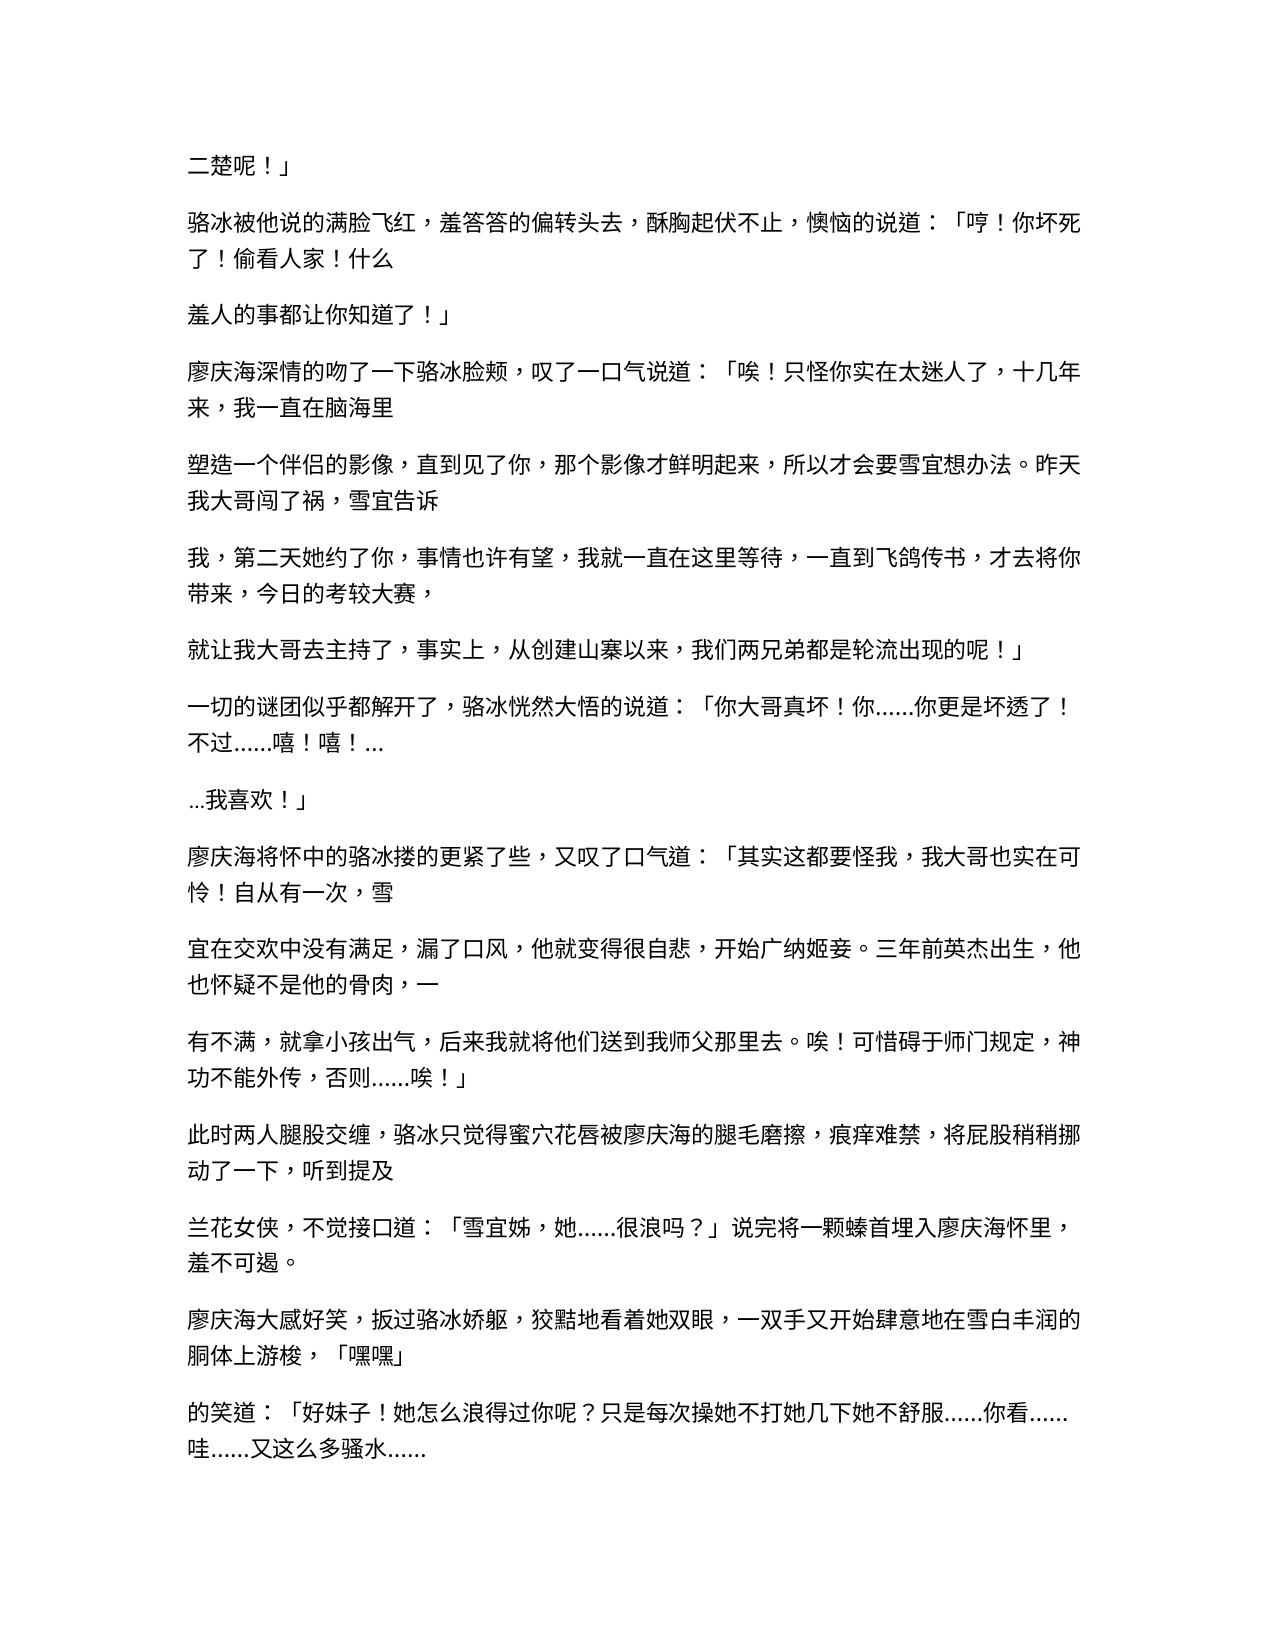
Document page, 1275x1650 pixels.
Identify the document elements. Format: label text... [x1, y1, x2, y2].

text 羞人的事都让你知道了！」 [187, 299, 1087, 331]
text 骆冰被他说的满脸飞红，羞答答的偏转头去，酥胸起伏不止，懊恼的说道：「哼！你坏死了！偷看人家！什么 [187, 207, 1087, 274]
text 此时两人腿股交缠，骆冰只觉得蜜穴花唇被廖庆海的腿毛磨擦，痕痒难禁，将屁股稍稍挪动了一下，听到提及 [187, 1119, 1087, 1186]
text 就让我大哥去主持了，事实上，从创建山寨以来，我们两兄弟都是轮流出现的呢！」 [187, 634, 1087, 666]
text 塑造一个伴侣的影像，直到见了你，那个影像才鲜明起来，所以才会要雪宜想办法。昨天我大哥闯了祸，雪宜告诉 [187, 449, 1087, 516]
text 我，第二天她约了你，事情也许有望，我就一直在这里等待，一直到飞鸽传书，才去将你带来，今日的考较大赛， [187, 542, 1087, 609]
text 廖庆海大感好笑，扳过骆冰娇躯，狡黠地看着她双眼，一双手又开始肆意地在雪白丰润的胴体上游梭，「嘿嘿」 [187, 1304, 1087, 1371]
text …我喜欢！」 [187, 784, 1087, 815]
text 宜在交欢中没有满足，漏了口风，他就变得很自悲，开始广纳姬妾。三年前英杰出生，他也怀疑不是他的骨肉，一 [187, 933, 1087, 1001]
text 二楚呢！」 [187, 150, 1087, 181]
text 廖庆海将怀中的骆冰搂的更紧了些，又叹了口气道：「其实这都要怪我，我大哥也实在可怜！自从有一次，雪 [187, 841, 1087, 908]
text 兰花女侠，不觉接口道：「雪宜姊，她……很浪吗？」说完将一颗螓首埋入廖庆海怀里，羞不可遏。 [187, 1211, 1087, 1279]
text 廖庆海深情的吻了一下骆冰脸颊，叹了一口气说道：「唉！只怪你实在太迷人了，十几年来，我一直在脑海里 [187, 356, 1087, 423]
text 的笑道：「好妹子！她怎么浪得过你呢？只是每次操她不打她几下她不舒服……你看……哇……又这么多骚水…… [187, 1397, 1087, 1464]
text 一切的谜团似乎都解开了，骆冰恍然大悟的说道：「你大哥真坏！你……你更是坏透了！不过……嘻！嘻！… [187, 691, 1087, 758]
text 有不满，就拿小孩出气，后来我就将他们送到我师父那里去。唉！可惜碍于师门规定，神功不能外传，否则……唉！」 [187, 1026, 1087, 1093]
